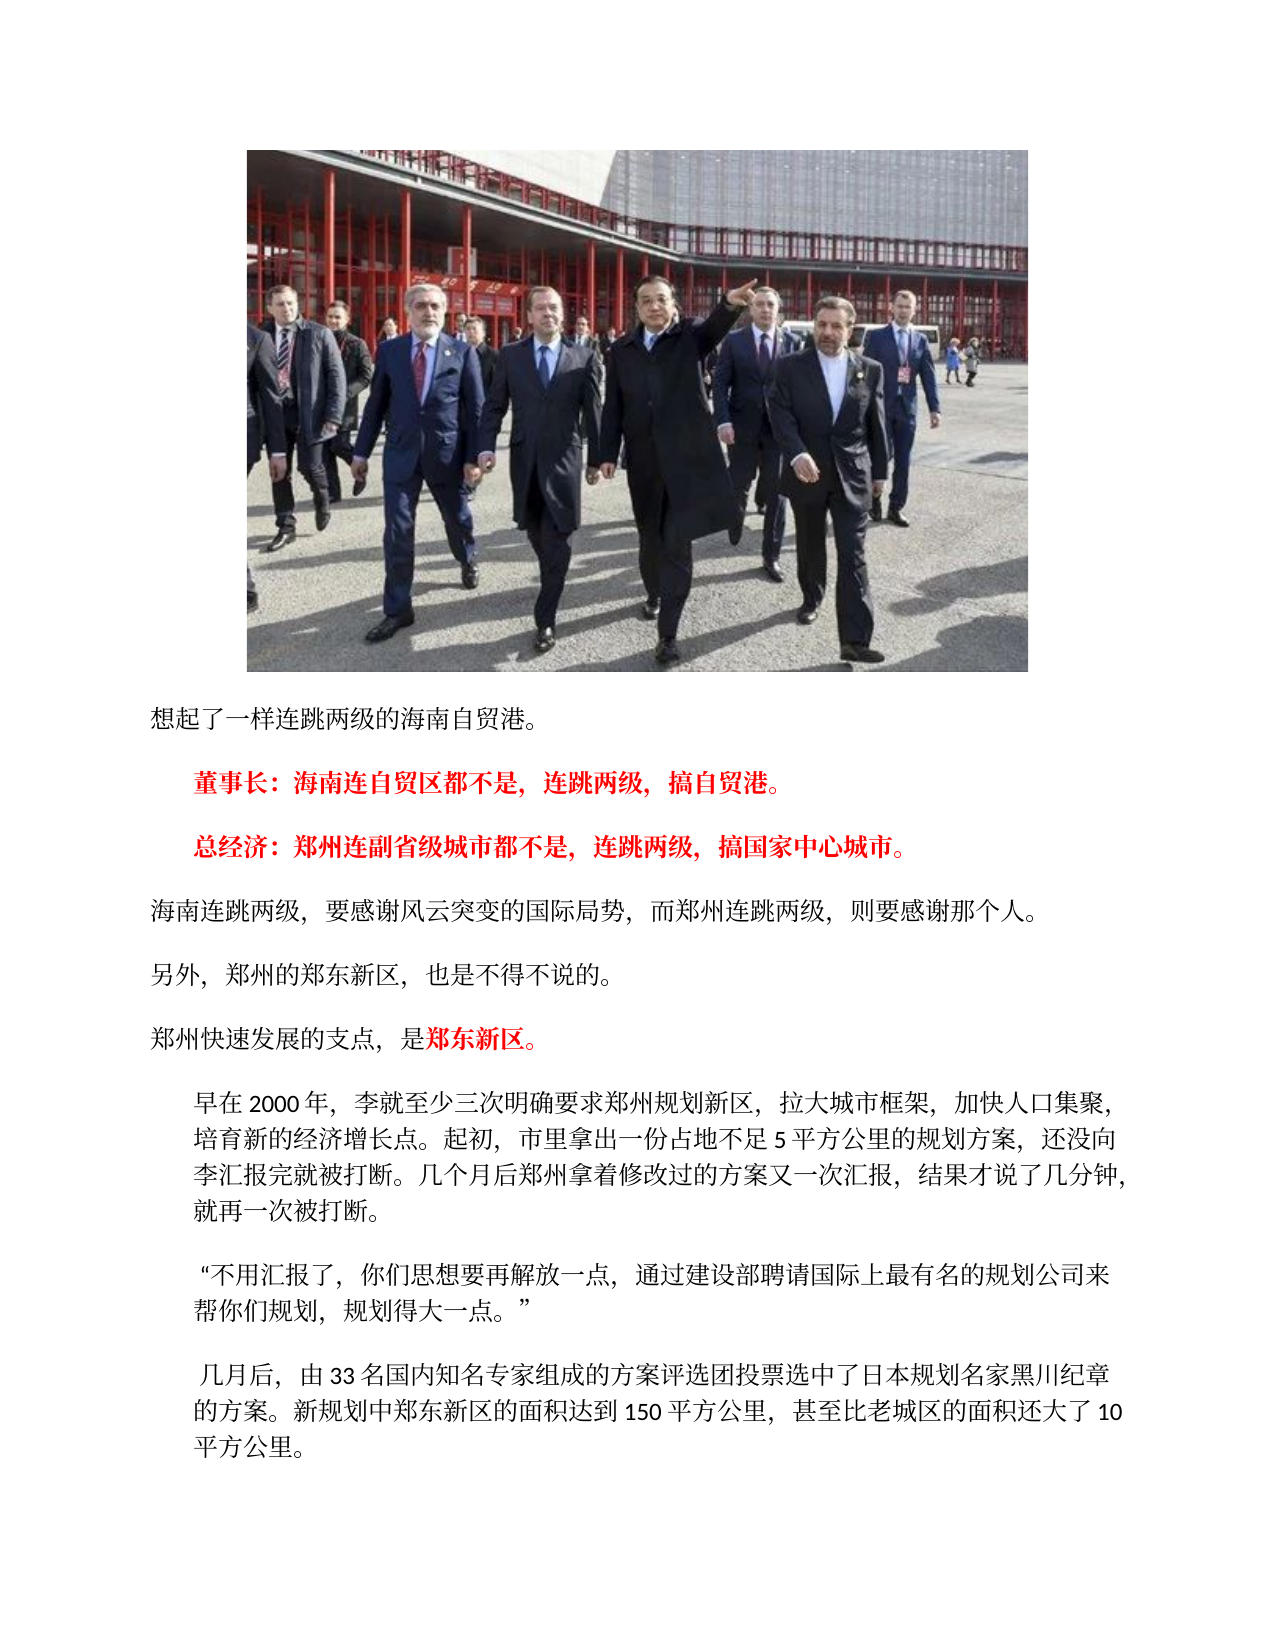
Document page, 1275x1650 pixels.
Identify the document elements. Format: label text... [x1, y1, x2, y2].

text 另外，郑州的郑东新区，也是不得不说的。 [150, 956, 1125, 992]
text 几月后，由33名国内知名专家组成的方案评选团投票选中了日本规划名家黑川纪章的方案。新规划中郑东新区的面积达到150平方公里，甚至比老城区的面积还大了10平方公里。 [194, 1355, 1125, 1463]
text 想起了一样连跳两级的海南自贸港。 [150, 700, 1125, 736]
picture [246, 150, 1029, 672]
text 海南连跳两级，要感谢风云突变的国际局势，而郑州连跳两级，则要感谢那个人。 [150, 892, 1125, 928]
text 总经济：郑州连副省级城市都不是，连跳两级，搞国家中心城市。 [194, 828, 1125, 864]
text 早在2000年，李就至少三次明确要求郑州规划新区，拉大城市框架，加快人口集聚，培育新的经济增长点。起初，市里拿出一份占地不足5平方公里的规划方案，还没向李汇报完就被打断。几个月后郑州拿着修改过的方案又一次汇报，结果才说了几分钟，就再一次被打断。 [194, 1084, 1125, 1227]
text “不用汇报了，你们思想要再解放一点，通过建设部聘请国际上最有名的规划公司来帮你们规划，规划得大一点。” [194, 1255, 1125, 1327]
text 董事长：海南连自贸区都不是，连跳两级，搞自贸港。 [194, 764, 1125, 800]
text 郑州快速发展的支点，是郑东新区。 [150, 1020, 1125, 1056]
